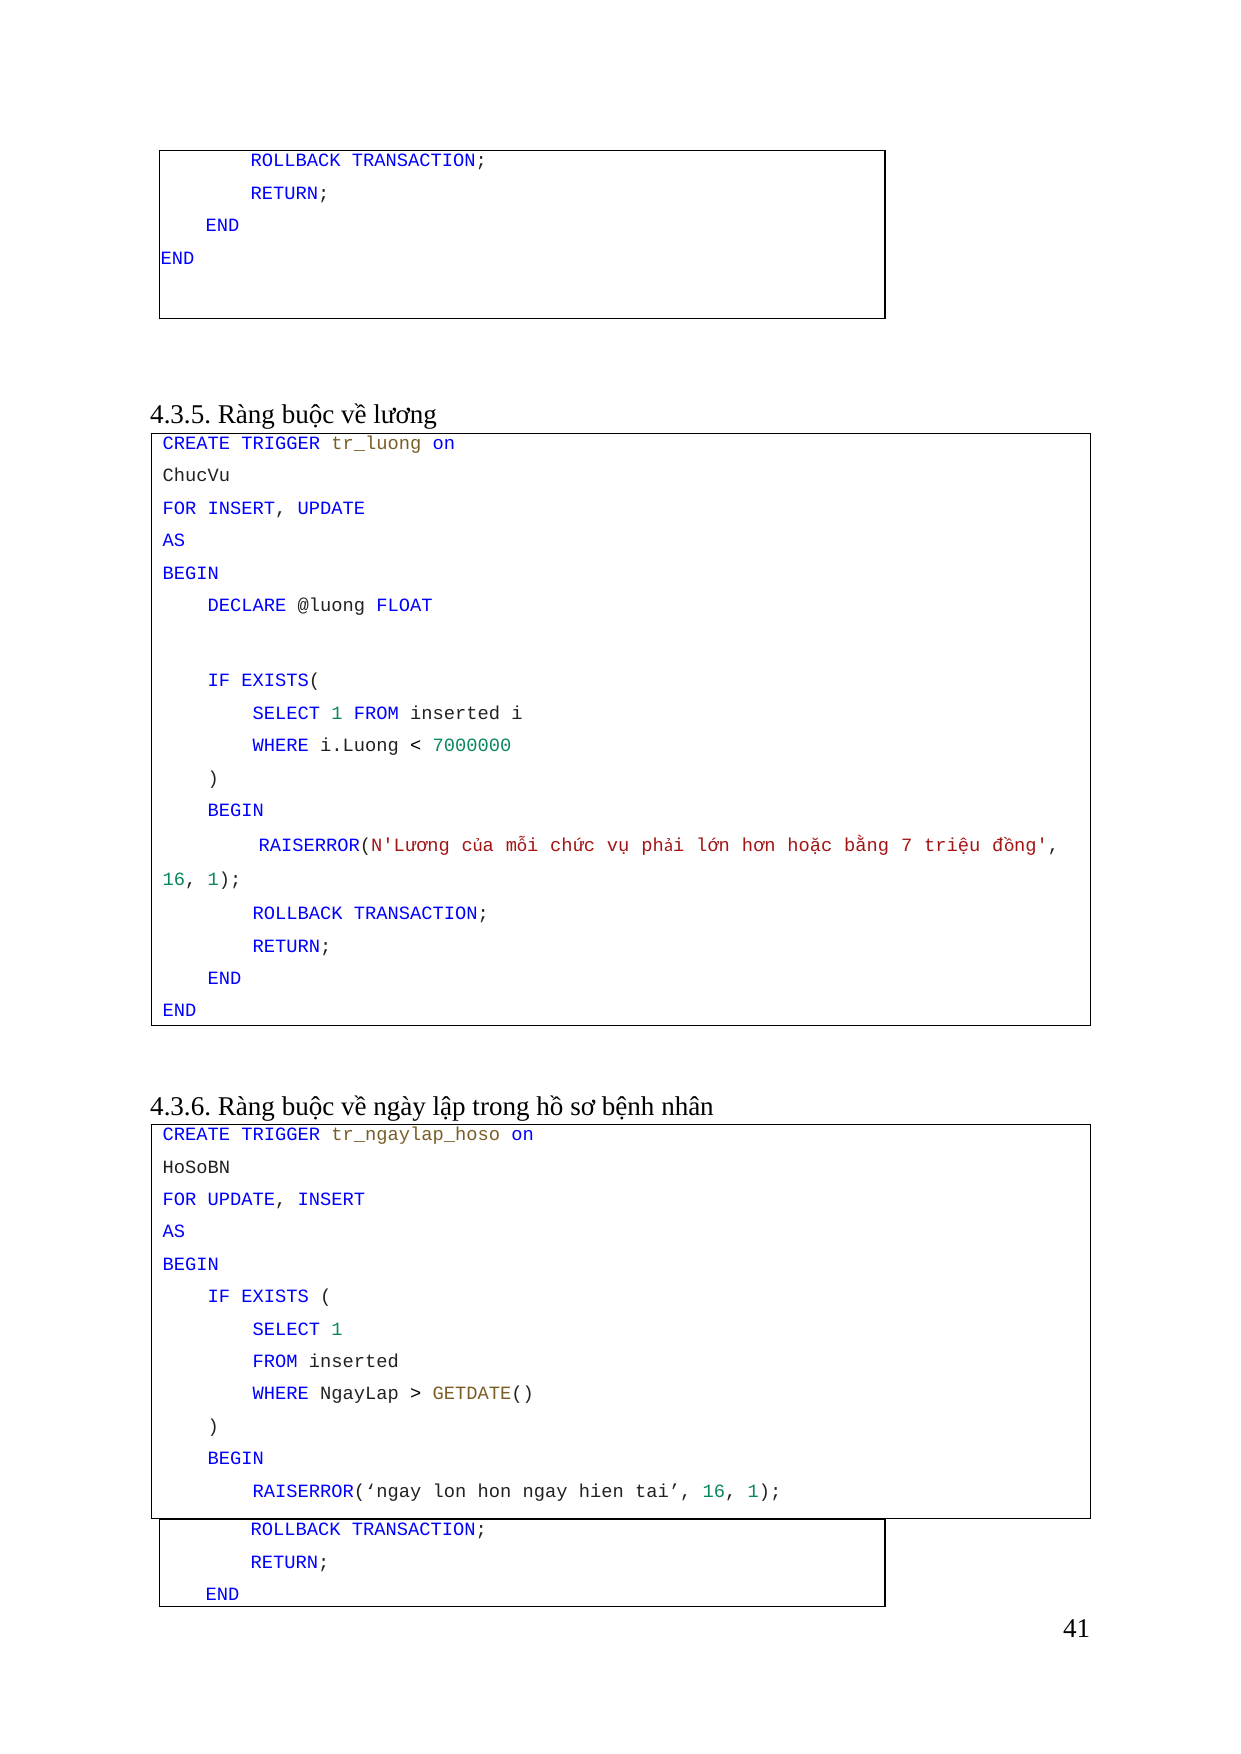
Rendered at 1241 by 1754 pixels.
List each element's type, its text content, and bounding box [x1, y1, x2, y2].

subtitle 4.3.5. Ràng buộc về lương [150, 398, 1085, 429]
table_header CREATE TRIGGER tr_ngaylap_hoso on HoSoBN FOR UPDATE, INSERT AS BEGIN IF EXISTS ( SELECT 1 FROM inserted WHERE NgayLap > GETDATE() ) BEGIN RAISERROR(‘ngay lon hon ngay hien tai’, 16, 1); [152, 1125, 1090, 1518]
text END [160, 1584, 884, 1606]
text END [160, 215, 884, 237]
text RETURN; [160, 182, 884, 205]
text ROLLBACK TRANSACTION; [160, 1520, 884, 1541]
text END [160, 248, 884, 270]
table_header CREATE TRIGGER tr_luong on ChucVu FOR INSERT, UPDATE AS BEGIN DECLARE @luong FLOAT IF EXISTS( SELECT 1 FROM inserted i WHERE i.Luong < 7000000 ) BEGIN RAISERROR(N'Lương của mỗi chức vụ phải lớn hơn hoặc bằng 7 triệu đồng', 16, 1); ROLLBACK TRANSACTION; RETURN; END END [152, 434, 1090, 1025]
text RETURN; [160, 1551, 884, 1574]
subtitle 4.3.6. Ràng buộc về ngày lập trong hồ sơ bệnh nhân [150, 1089, 1085, 1121]
text ROLLBACK TRANSACTION; [160, 151, 884, 172]
